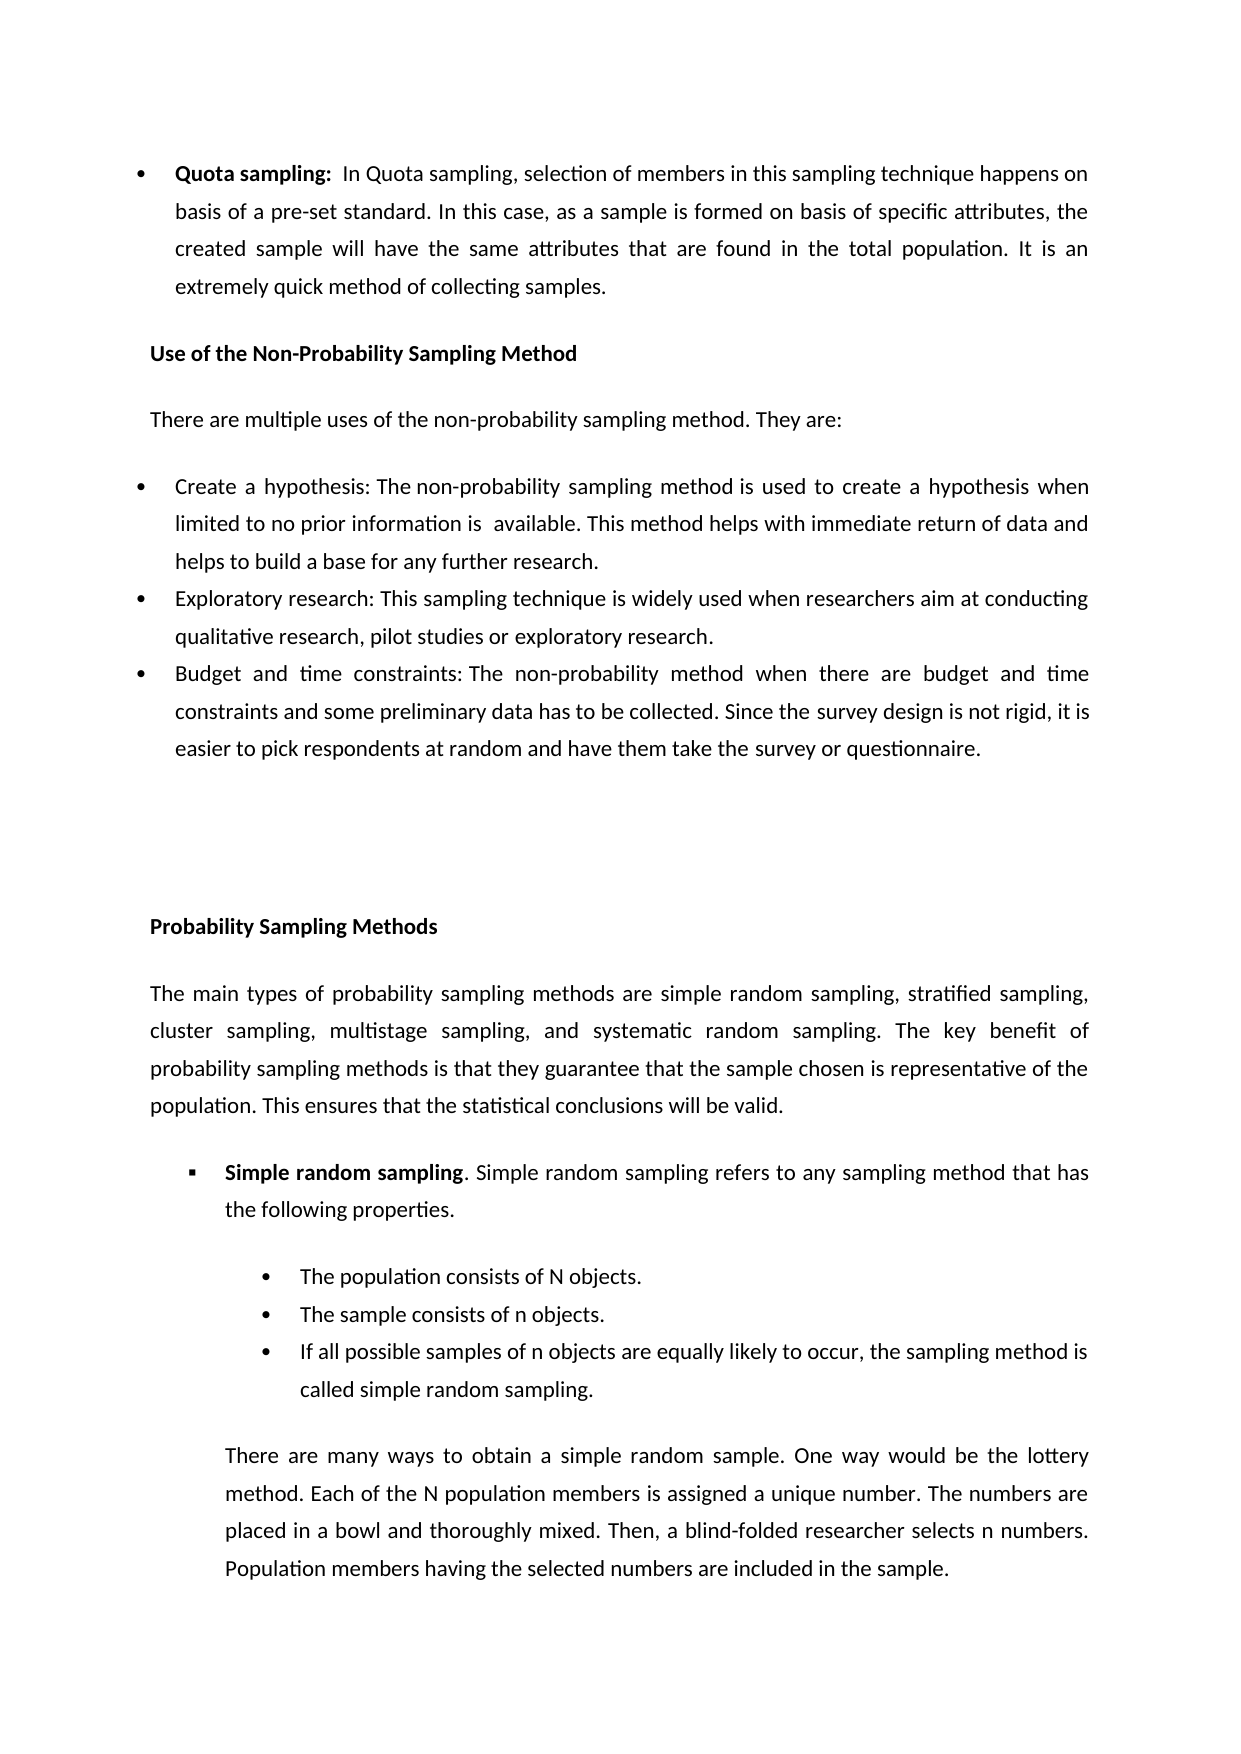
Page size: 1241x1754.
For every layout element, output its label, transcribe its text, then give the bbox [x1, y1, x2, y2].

text There are multiple uses of the non-probability sampling method. They are: [150, 396, 1090, 433]
list Exploratory research: This sampling technique is widely used when researchers aim at conducting qualitative research, pilot studies or exploratory research. [137, 575, 1090, 650]
text The main types of probability sampling methods are simple random sampling, stratified sampling, cluster sampling, multistage sampling, and systematic random sampling. The key benefit of probability sampling methods is that they guarantee that the sample chosen is representative of the population. This ensures that the statistical conclusions will be valid. [150, 969, 1090, 1119]
list Budget and time constraints: The non-probability method when there are budget and time constraints and some preliminary data has to be collected. Since the survey design is not rigid, it is easier to pick respondents at random and have them take the survey or questionnaire. [137, 650, 1090, 762]
list Quota sampling: In Quota sampling, selection of members in this sampling technique happens on basis of a pre-set standard. In this case, as a sample is formed on basis of specific attributes, the created sample will have the same attributes that are found in the total population. It is an extremely quick method of collecting samples. [137, 150, 1090, 300]
text There are many ways to obtain a simple random sample. One way would be the lottery method. Each of the N population members is assigned a unique number. The numbers are placed in a bowl and thoroughly mixed. Then, a blind-folded researcher selects n numbers. Population members having the selected numbers are included in the sample. [225, 1432, 1090, 1582]
list The sample consists of n objects. [262, 1290, 1090, 1328]
subtitle Use of the Non-Probability Sampling Method [150, 329, 1090, 367]
list Simple random sampling. Simple random sampling refers to any sampling method that has the following properties. [187, 1149, 1090, 1224]
list The population consists of N objects. [262, 1253, 1090, 1290]
text Probability Sampling Methods [150, 912, 1090, 940]
list If all possible samples of n objects are equally likely to occur, the sampling method is called simple random sampling. [262, 1328, 1090, 1403]
list Create a hypothesis: The non-probability sampling method is used to create a hypothesis when limited to no prior information is available. This method helps with immediate return of data and helps to build a base for any further research. [137, 462, 1090, 575]
